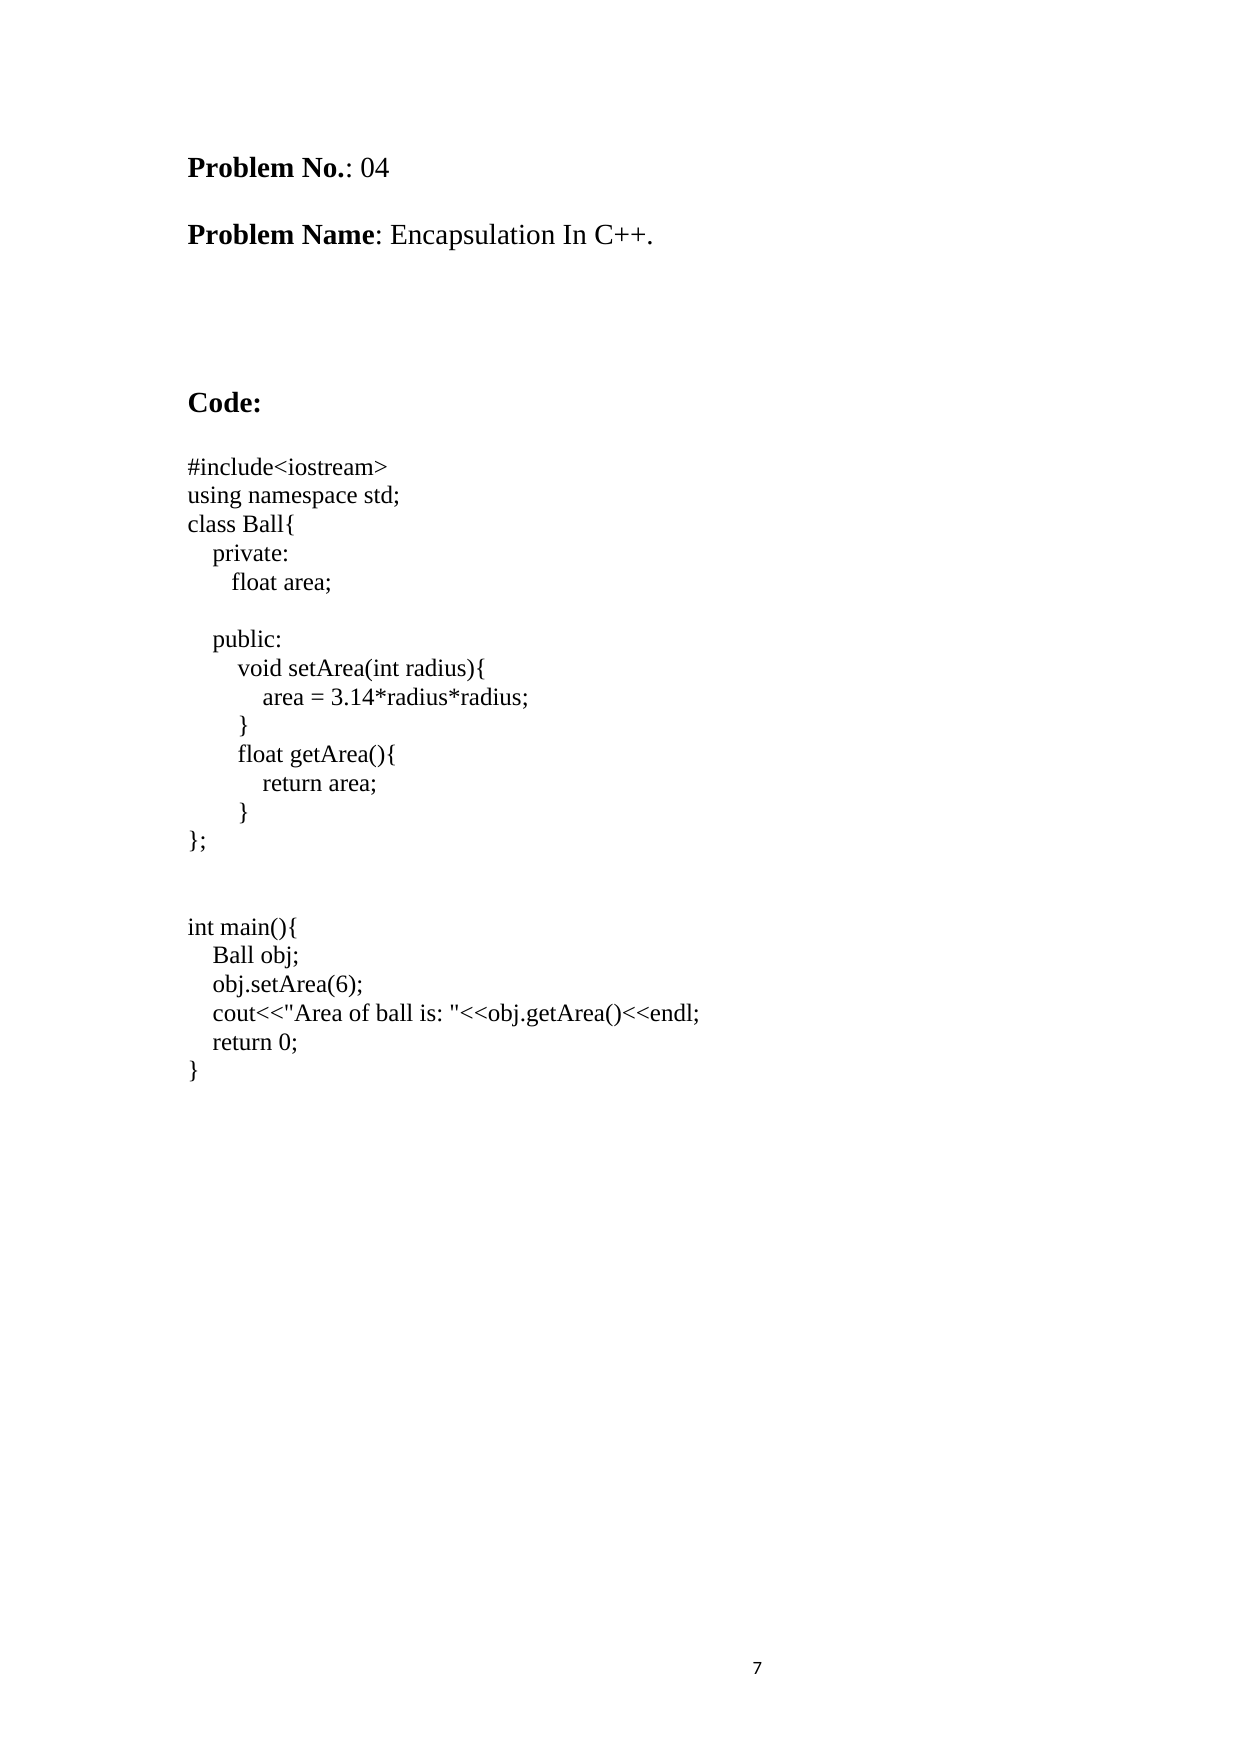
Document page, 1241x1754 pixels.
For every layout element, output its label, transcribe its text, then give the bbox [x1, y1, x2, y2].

text using namespace std; [187, 481, 1053, 509]
text }; [187, 826, 1053, 854]
text int main(){ [187, 912, 1053, 941]
text Problem Name: Encapsulation In C++. [187, 217, 1053, 251]
text } [187, 711, 1053, 739]
text return 0; [187, 1027, 1053, 1056]
text float getArea(){ [187, 739, 1053, 768]
text private: [187, 538, 1053, 567]
text return area; [187, 768, 1053, 797]
text } [187, 797, 1053, 826]
text Ball obj; [187, 941, 1053, 969]
text Problem No.: 04 [187, 150, 1053, 183]
text } [187, 1056, 1053, 1084]
text area = 3.14*radius*radius; [187, 682, 1053, 711]
text public: [187, 624, 1053, 653]
text void setArea(int radius){ [187, 653, 1053, 682]
text cout<<"Area of ball is: "<<obj.getArea()<<endl; [187, 998, 1053, 1027]
text float area; [187, 567, 1053, 596]
text Code: [187, 385, 1053, 418]
text class Ball{ [187, 509, 1053, 538]
text #include<iostream> [187, 452, 1053, 481]
text obj.setArea(6); [187, 969, 1053, 998]
